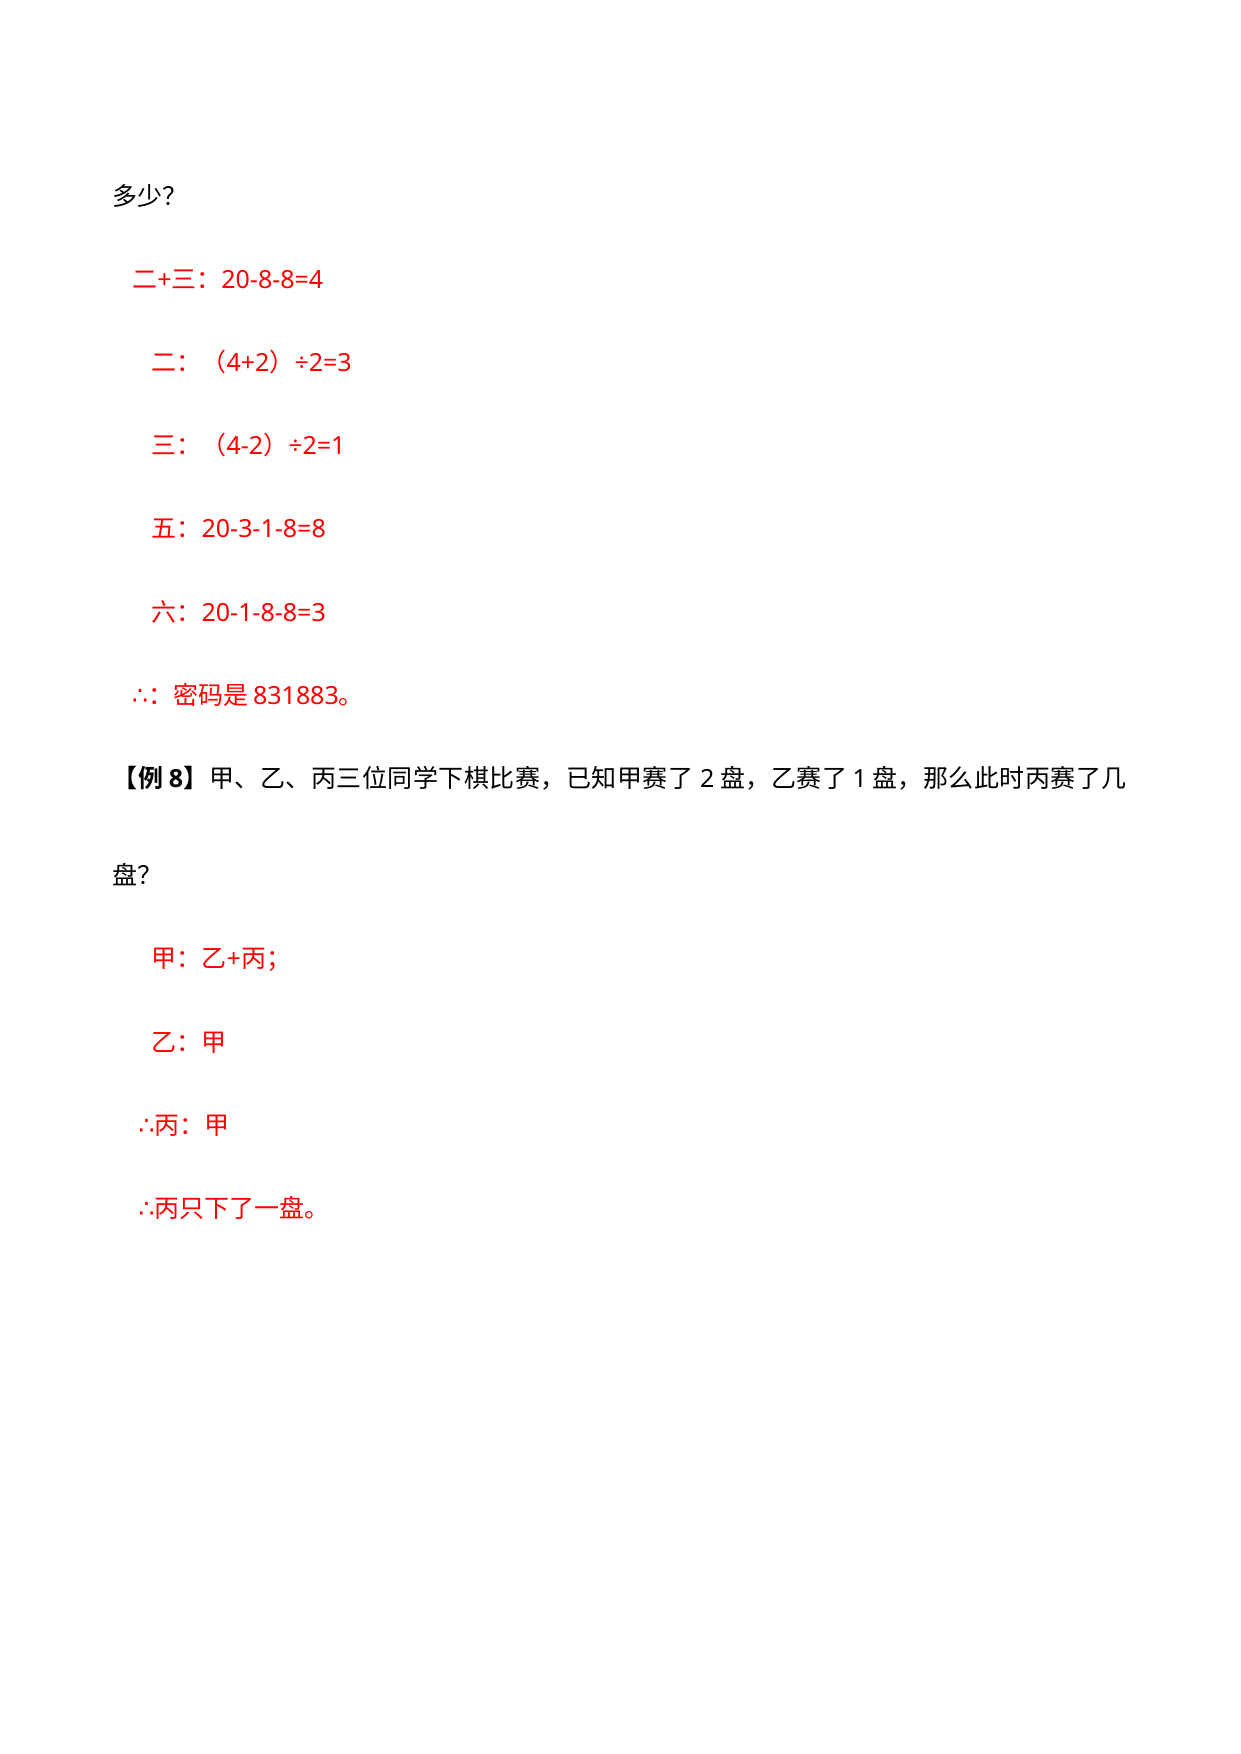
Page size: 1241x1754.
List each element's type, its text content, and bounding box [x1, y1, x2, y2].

text 二+三：20-8-8=4 [112, 245, 1128, 310]
text 六：20-1-8-8=3 [112, 578, 1128, 643]
text ∴：密码是831883。 [112, 661, 1128, 726]
text 甲：乙+丙； [112, 924, 1128, 989]
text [112, 162, 1128, 227]
text 五：20-3-1-8=8 [112, 494, 1128, 559]
text 三：（4-2）÷2=1 [112, 411, 1128, 476]
text 【例8】甲、乙、丙三位同学下棋比赛，已知甲赛了2盘，乙赛了1盘，那么此时丙赛了几盘？ [112, 744, 1128, 906]
text 二：（4+2）÷2=3 [112, 328, 1128, 393]
text ∴丙：甲 [112, 1091, 1128, 1156]
text ∴丙只下了一盘。 [112, 1174, 1128, 1239]
text 乙：甲 [112, 1008, 1128, 1073]
